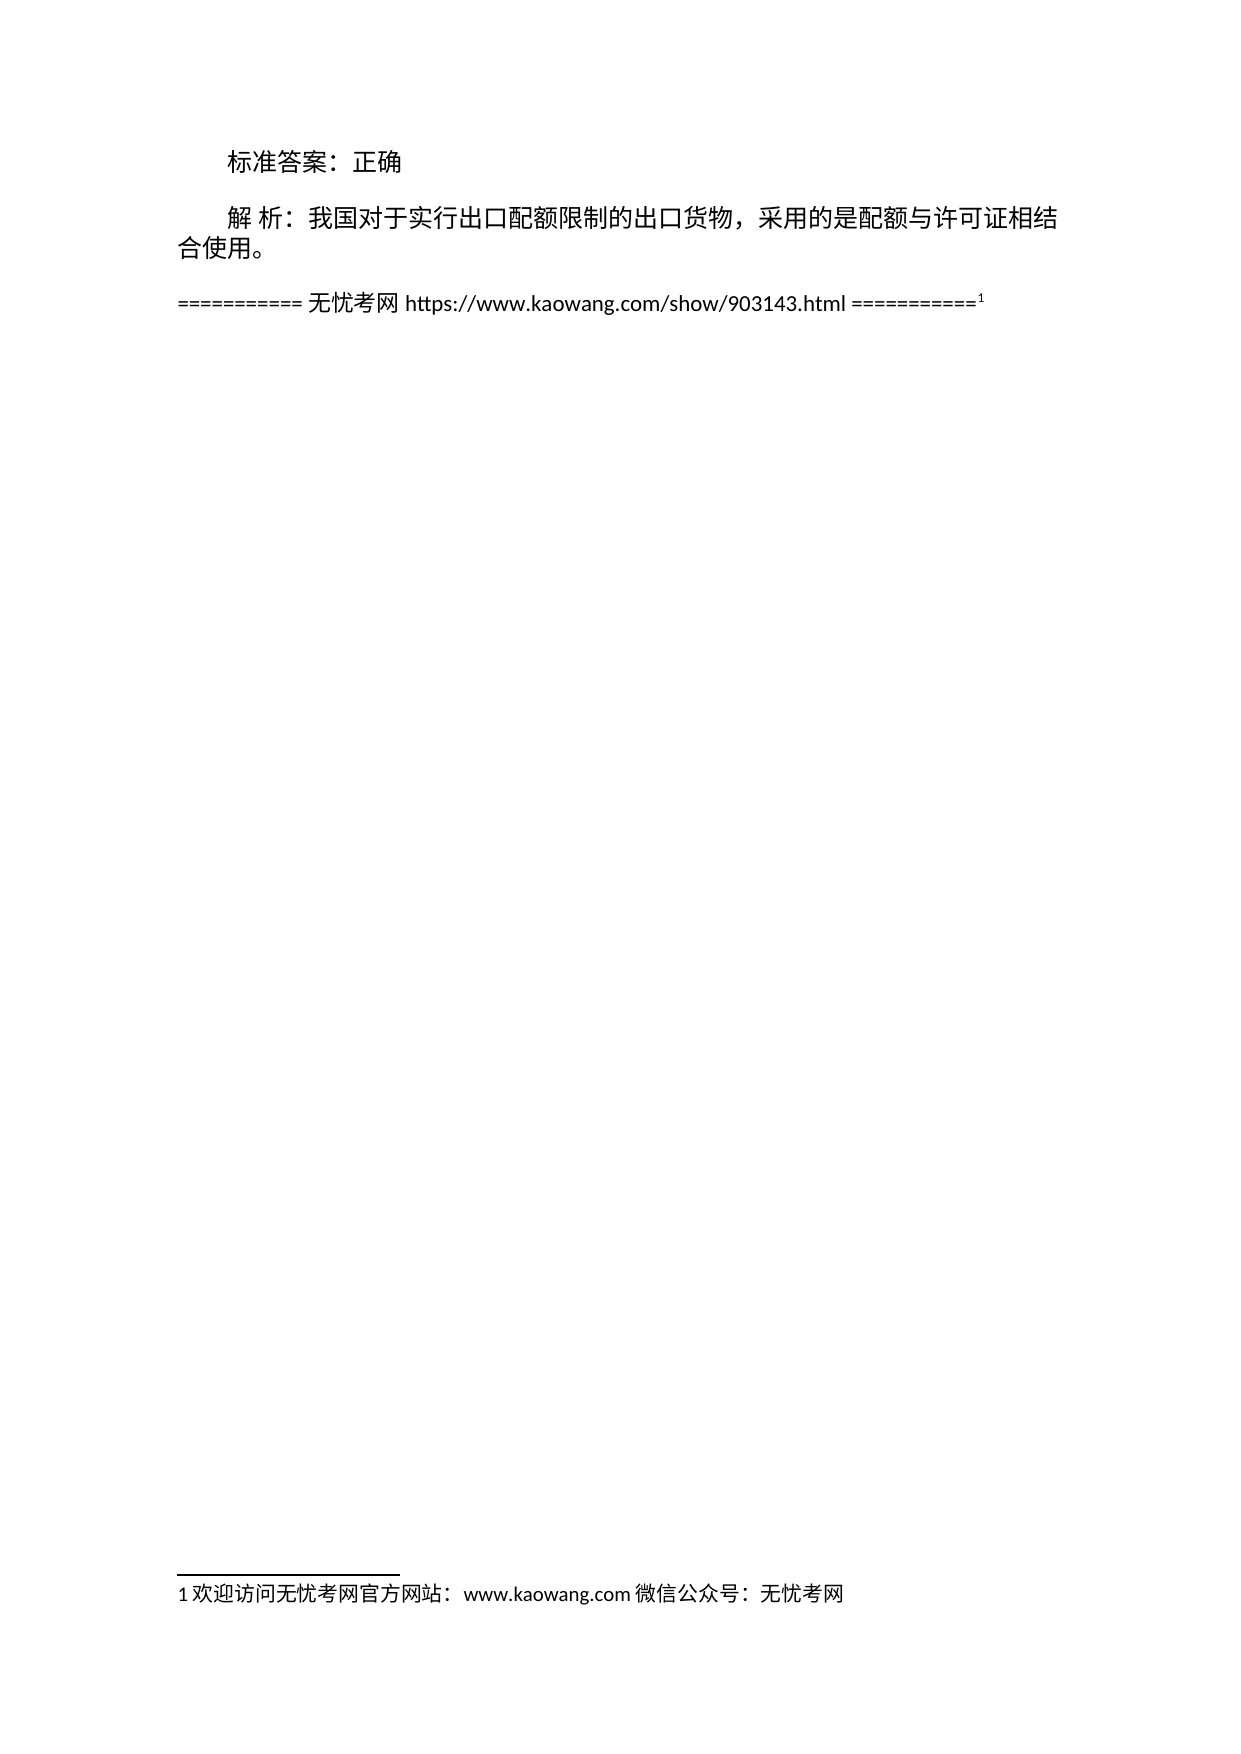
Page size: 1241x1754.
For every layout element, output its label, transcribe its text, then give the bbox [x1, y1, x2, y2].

text 标准答案：正确 [177, 148, 1063, 178]
text 解 析：我国对于实行出口配额限制的出口货物，采用的是配额与许可证相结合使用。 [177, 203, 1063, 264]
text =========== 无忧考网 https://www.kaowang.com/show/903143.html =========== [177, 289, 1063, 317]
